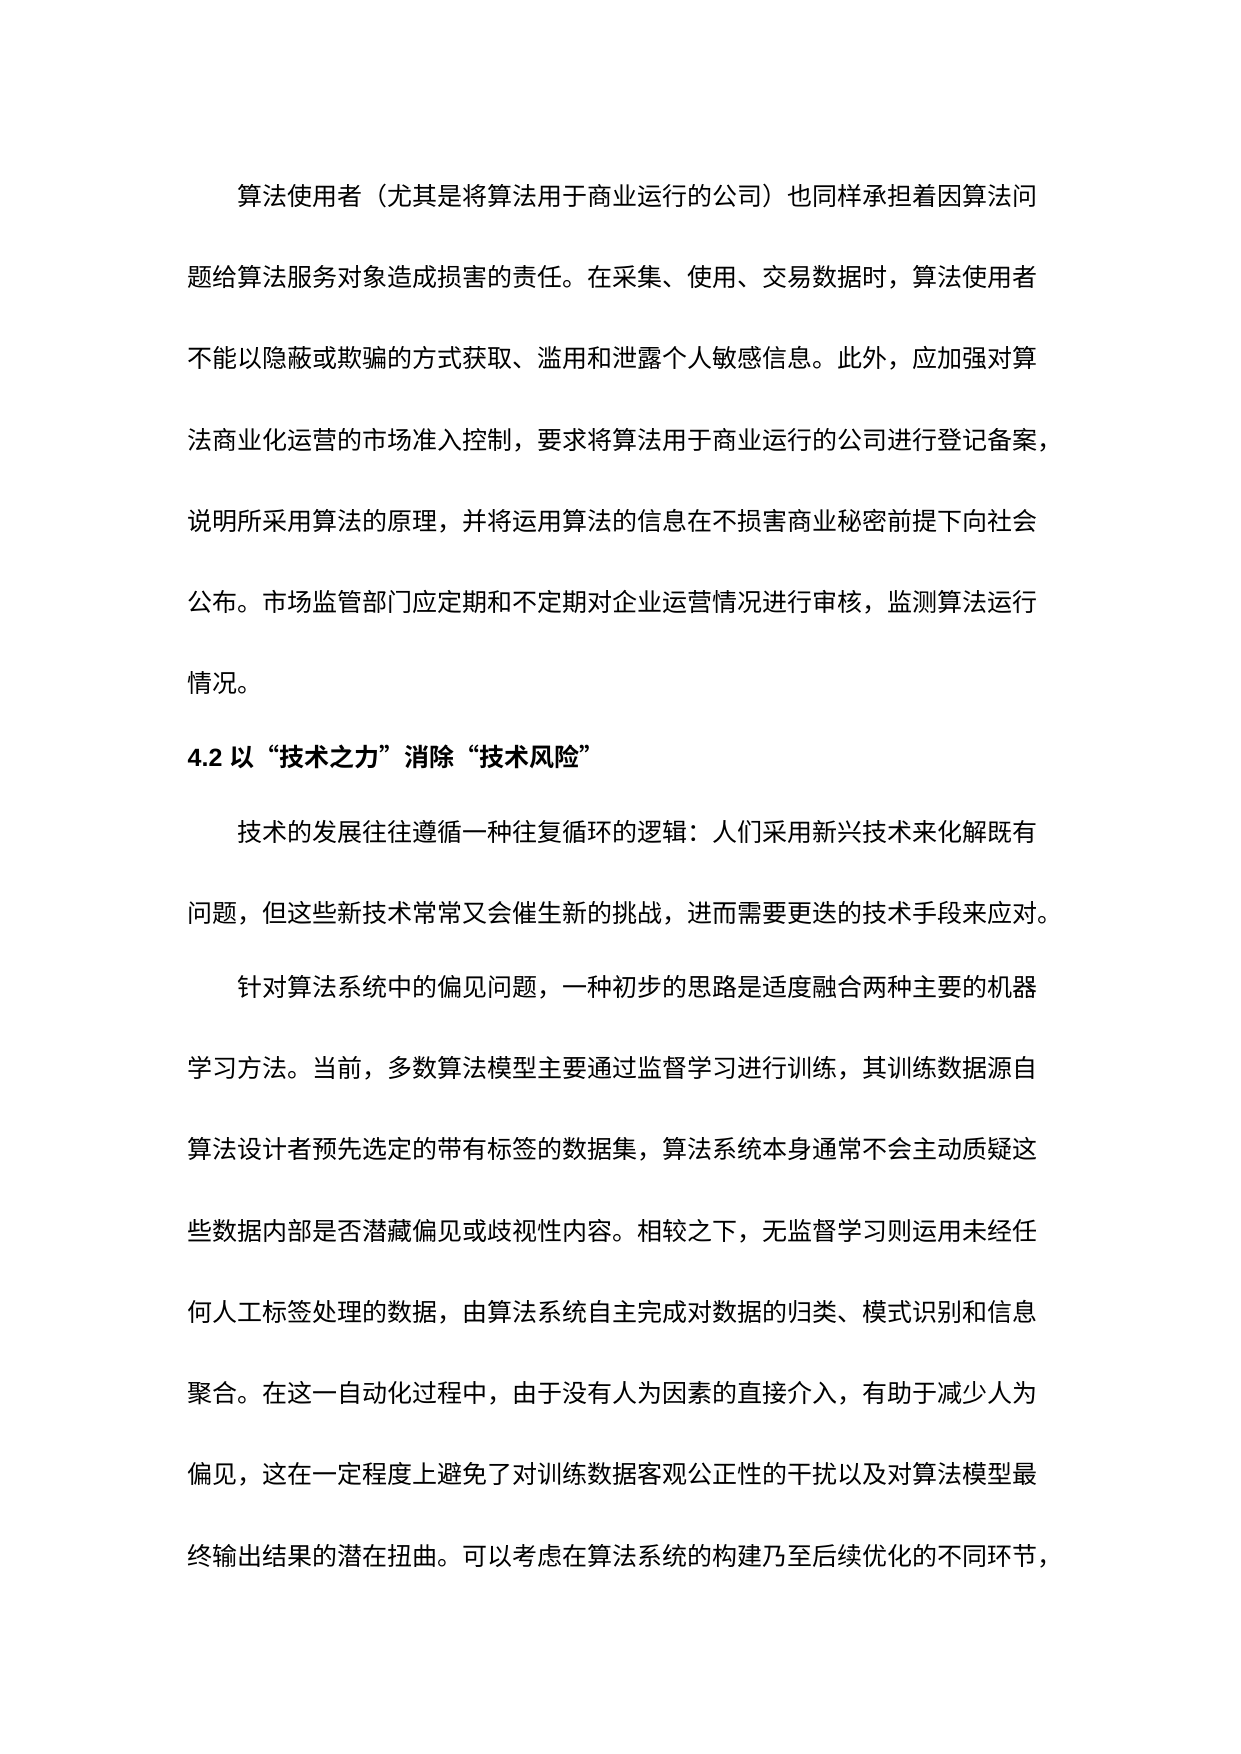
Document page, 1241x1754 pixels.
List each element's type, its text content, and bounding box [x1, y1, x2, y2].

text 技术的发展往往遵循一种往复循环的逻辑：人们采用新兴技术来化解既有问题，但这些新技术常常又会催生新的挑战，进而需要更迭的技术手段来应对。 [187, 798, 1053, 944]
subtitle 4.2 以“技术之力”消除“技术风险” [187, 723, 1053, 788]
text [187, 953, 1053, 1587]
text 算法使用者（尤其是将算法用于商业运行的公司）也同样承担着因算法问题给算法服务对象造成损害的责任。在采集、使用、交易数据时，算法使用者不能以隐蔽或欺骗的方式获取、滥用和泄露个人敏感信息。此外，应加强对算法商业化运营的市场准入控制，要求将算法用于商业运行的公司进行登记备案，说明所采用算法的原理，并将运用算法的信息在不损害商业秘密前提下向社会公布。市场监管部门应定期和不定期对企业运营情况进行审核，监测算法运行情况。 [187, 162, 1053, 714]
